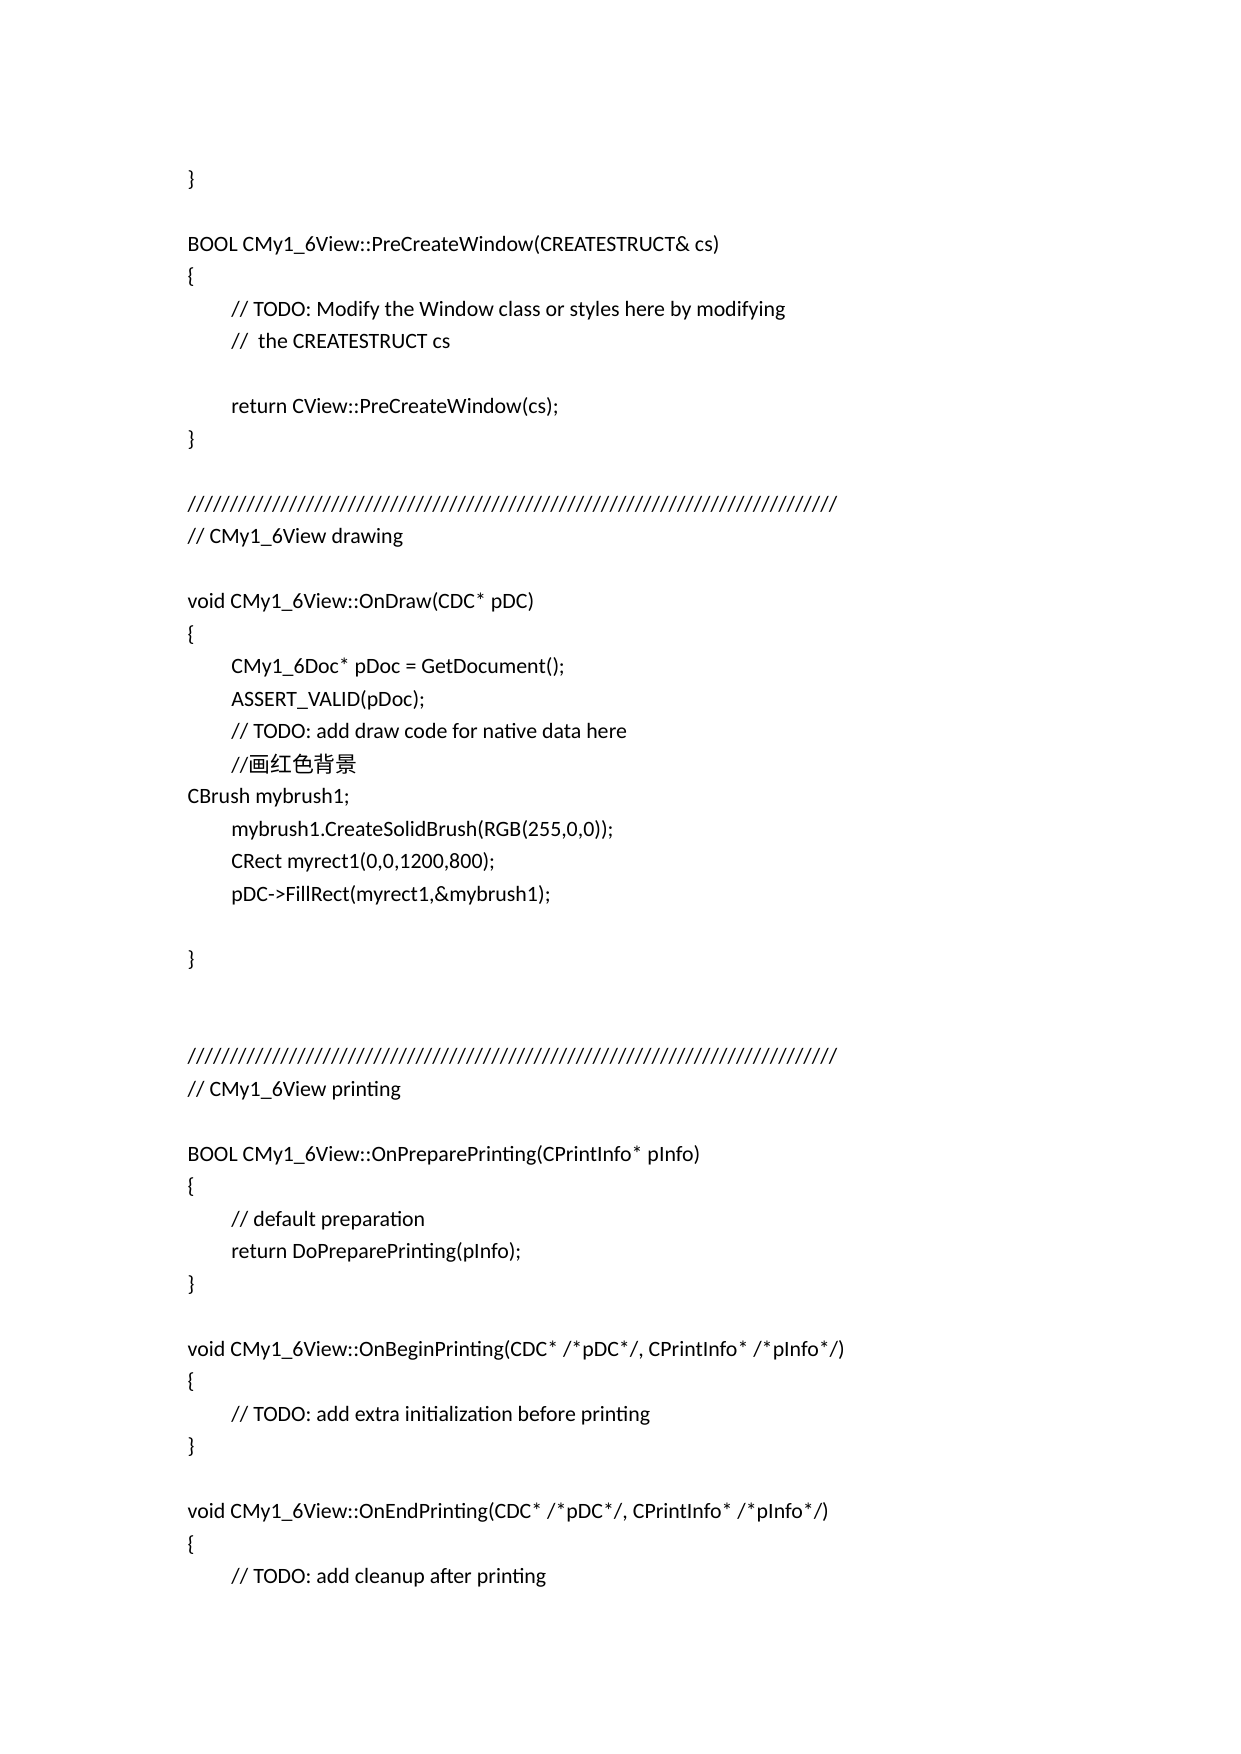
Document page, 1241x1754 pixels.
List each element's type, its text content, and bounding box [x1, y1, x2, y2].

text return DoPreparePrinting(pInfo); [187, 1234, 1053, 1267]
text { [187, 1527, 1053, 1559]
text void CMy1_6View::OnEndPrinting(CDC* /*pDC*/, CPrintInfo* /*pInfo*/) [187, 1494, 1053, 1527]
text // CMy1_6View drawing [187, 519, 1053, 552]
text // the CREATESTRUCT cs [187, 324, 1053, 357]
text } [187, 162, 1053, 194]
text void CMy1_6View::OnDraw(CDC* pDC) [187, 584, 1053, 617]
text ///////////////////////////////////////////////////////////////////////////// [187, 1039, 1053, 1072]
text { [187, 1364, 1053, 1397]
text // CMy1_6View printing [187, 1072, 1053, 1104]
text // TODO: add cleanup after printing [187, 1559, 1053, 1592]
text BOOL CMy1_6View::PreCreateWindow(CREATESTRUCT& cs) [187, 227, 1053, 259]
text void CMy1_6View::OnBeginPrinting(CDC* /*pDC*/, CPrintInfo* /*pInfo*/) [187, 1332, 1053, 1364]
text return CView::PreCreateWindow(cs); [187, 389, 1053, 422]
text } [187, 422, 1053, 454]
text { [187, 1169, 1053, 1202]
text CMy1_6Doc* pDoc = GetDocument(); [187, 649, 1053, 682]
text // default preparation [187, 1202, 1053, 1234]
text //画红色背景 [187, 747, 1053, 779]
text ASSERT_VALID(pDoc); [187, 682, 1053, 714]
text pDC->FillRect(myrect1,&mybrush1); [187, 877, 1053, 909]
text } [187, 942, 1053, 974]
text CRect myrect1(0,0,1200,800); [187, 844, 1053, 877]
text mybrush1.CreateSolidBrush(RGB(255,0,0)); [187, 812, 1053, 844]
text // TODO: add extra initialization before printing [187, 1397, 1053, 1429]
text // TODO: add draw code for native data here [187, 714, 1053, 747]
text { [187, 617, 1053, 649]
text // TODO: Modify the Window class or styles here by modifying [187, 292, 1053, 324]
text BOOL CMy1_6View::OnPreparePrinting(CPrintInfo* pInfo) [187, 1137, 1053, 1169]
text ///////////////////////////////////////////////////////////////////////////// [187, 487, 1053, 519]
text } [187, 1429, 1053, 1462]
text } [187, 1267, 1053, 1299]
text CBrush mybrush1; [187, 779, 1053, 812]
text { [187, 259, 1053, 292]
